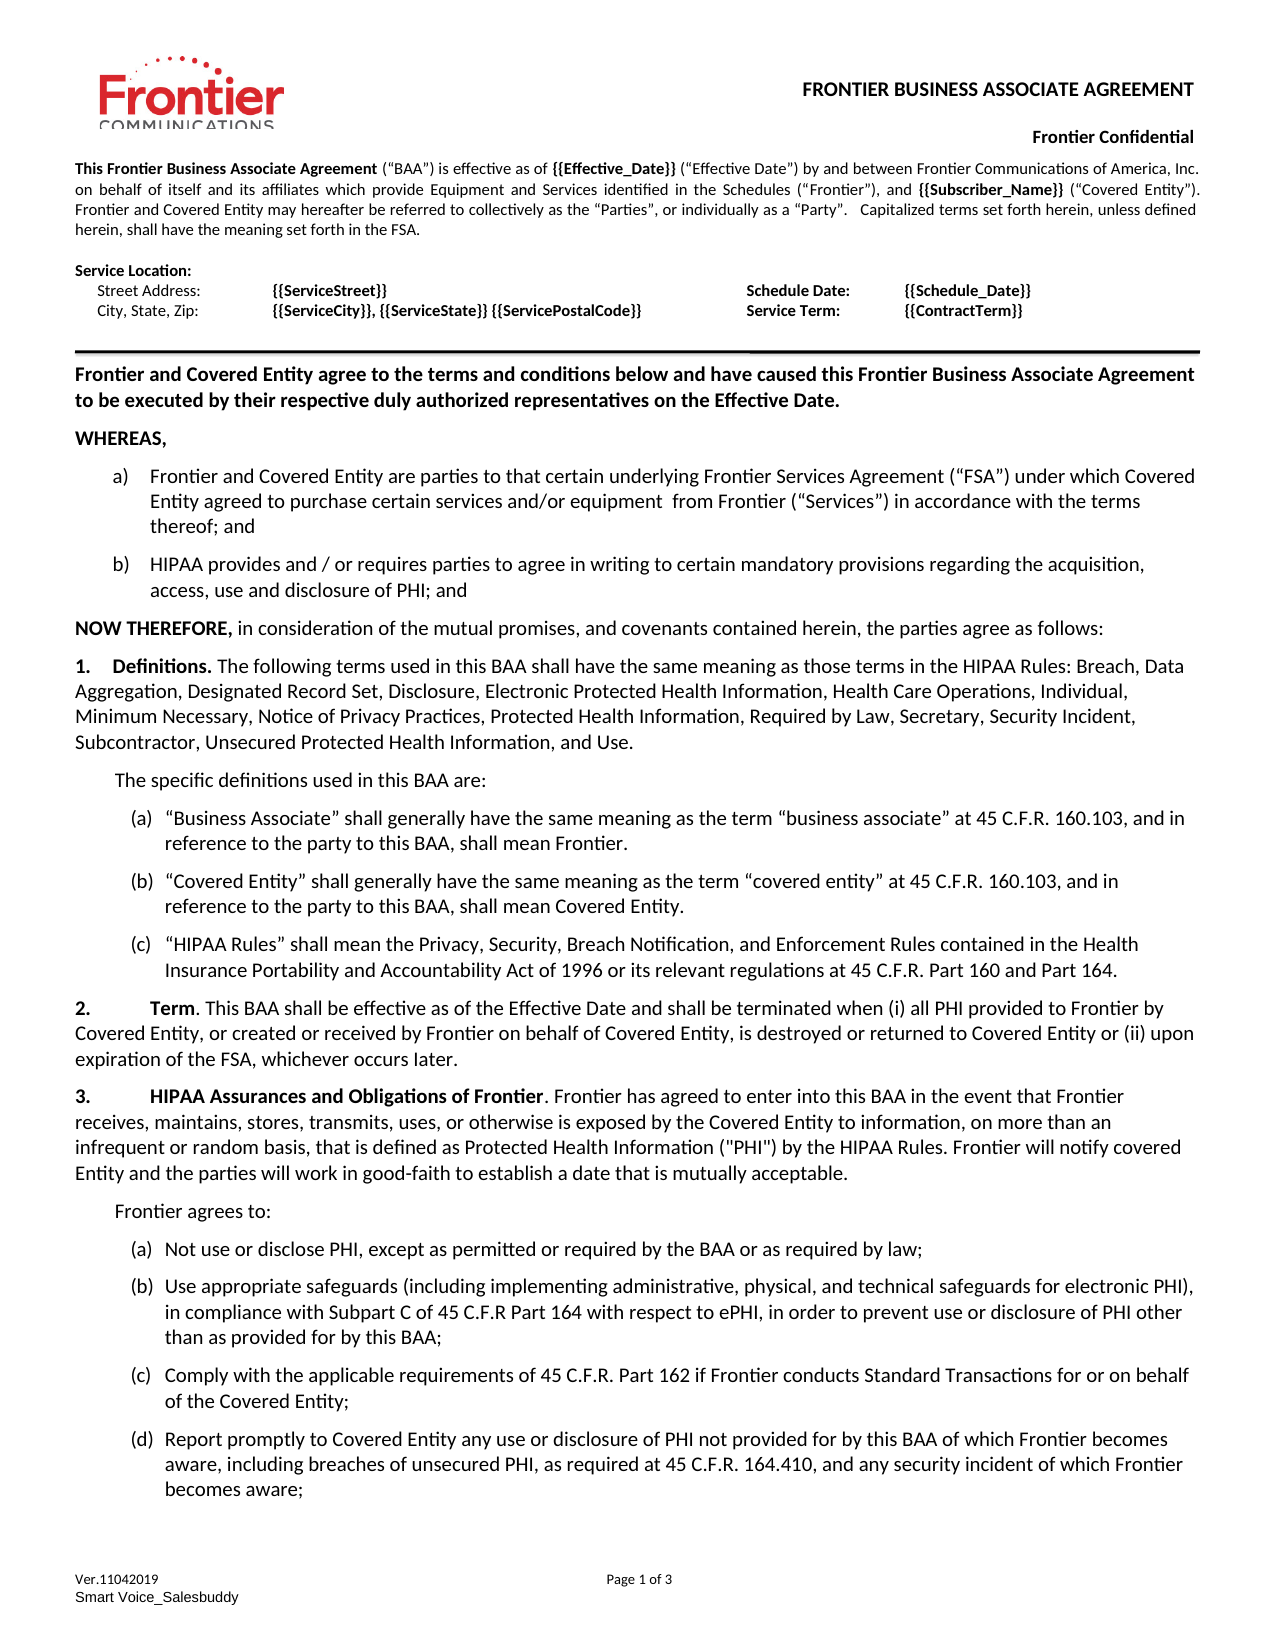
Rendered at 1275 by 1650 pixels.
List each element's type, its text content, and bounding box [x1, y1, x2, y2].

list Report promptly to Covered Entity any use or disclosure of PHI not provided for by this BAA of which Frontier becomes aware, including breaches of unsecured PHI, as required at 45 C.F.R. 164.410, and any security incident of which Frontier becomes aware; [130, 1426, 1200, 1502]
list HIPAA Assurances and Obligations of Frontier. Frontier has agreed to enter into this BAA in the event that Frontier receives, maintains, stores, transmits, uses, or otherwise is exposed by the Covered Entity to information, on more than an infrequent or random basis, that is defined as Protected Health Information ("PHI") by the HIPAA Rules. Frontier will notify covered Entity and the parties will work in good-faith to establish a date that is mutually acceptable. [75, 1084, 1200, 1185]
text Frontier and Covered Entity agree to the terms and conditions below and have caused this Frontier Business Associate Agreement to be executed by their respective duly authorized representatives on the Effective Date. [75, 362, 1200, 412]
text The specific definitions used in this BAA are: [75, 767, 1200, 792]
text Frontier agrees to: [75, 1198, 1200, 1223]
list “Business Associate” shall generally have the same meaning as the term “business associate” at 45 C.F.R. 160.103, and in reference to the party to this BAA, shall mean Frontier. [130, 805, 1200, 856]
text WHEREAS, [75, 425, 1200, 450]
table_cell Service Term: [735, 301, 893, 321]
list Term. This BAA shall be effective as of the Effective Date and shall be terminated when (i) all PHI provided to Frontier by Covered Entity, or created or received by Frontier on behalf of Covered Entity, is destroyed or returned to Covered Entity or (ii) upon expiration of the FSA, whichever occurs Iater. [75, 995, 1200, 1071]
table_header {{Schedule_Date}} [893, 280, 1139, 301]
list HIPAA provides and / or requires parties to agree in writing to certain mandatory provisions regarding the acquisition, access, use and disclosure of PHI; and [112, 552, 1200, 602]
table_cell City, State, Zip: [86, 301, 261, 321]
list “Covered Entity” shall generally have the same meaning as the term “covered entity” at 45 C.F.R. 160.103, and in reference to the party to this BAA, shall mean Covered Entity. [130, 868, 1200, 919]
list Comply with the applicable requirements of 45 C.F.R. Part 162 if Frontier conducts Standard Transactions for or on behalf of the Covered Entity; [130, 1362, 1200, 1413]
text Service Location: [75, 260, 1200, 280]
list Frontier and Covered Entity are parties to that certain underlying Frontier Services Agreement (“FSA”) under which Covered Entity agreed to purchase certain services and/or equipment from Frontier (“Services”) in accordance with the terms thereof; and [112, 463, 1200, 539]
text This Frontier Business Associate Agreement (“BAA”) is effective as of {{Effective_Date}} (“Effective Date”) by and between Frontier Communications of America, Inc. on behalf of itself and its affiliates which provide Equipment and Services identified in the Schedules (“Frontier”), and {{Subscriber_Name}} (“Covered Entity”). Frontier and Covered Entity may hereafter be referred to collectively as the “Parties”, or individually as a “Party”. Capitalized terms set forth herein, unless defined herein, shall have the meaning set forth in the FSA. [75, 158, 1200, 240]
picture [99, 56, 285, 129]
table_cell {{ContractTerm}} [893, 301, 1139, 321]
list “HIPAA Rules” shall mean the Privacy, Security, Breach Notification, and Enforcement Rules contained in the Health Insurance Portability and Accountability Act of 1996 or its relevant regulations at 45 C.F.R. Part 160 and Part 164. [130, 932, 1200, 982]
list Not use or disclose PHI, except as permitted or required by the BAA or as required by law; [130, 1236, 1200, 1261]
table_cell {{ServiceCity}}, {{ServiceState}} {{ServicePostalCode}} [261, 301, 735, 321]
list Definitions. The following terms used in this BAA shall have the same meaning as those terms in the HIPAA Rules: Breach, Data Aggregation, Designated Record Set, Disclosure, Electronic Protected Health Information, Health Care Operations, Individual, Minimum Necessary, Notice of Privacy Practices, Protected Health Information, Required by Law, Secretary, Security Incident, Subcontractor, Unsecured Protected Health Information, and Use. [75, 653, 1200, 754]
text NOW THEREFORE, in consideration of the mutual promises, and covenants contained herein, the parties agree as follows: [75, 615, 1200, 640]
table_header Street Address: [86, 280, 261, 301]
table_header {{ServiceStreet}} [261, 280, 735, 301]
list Use appropriate safeguards (including implementing administrative, physical, and technical safeguards for electronic PHI), in compliance with Subpart C of 45 C.F.R Part 164 with respect to ePHI, in order to prevent use or disclosure of PHI other than as provided for by this BAA; [130, 1274, 1200, 1350]
table_header Schedule Date: [735, 280, 893, 301]
